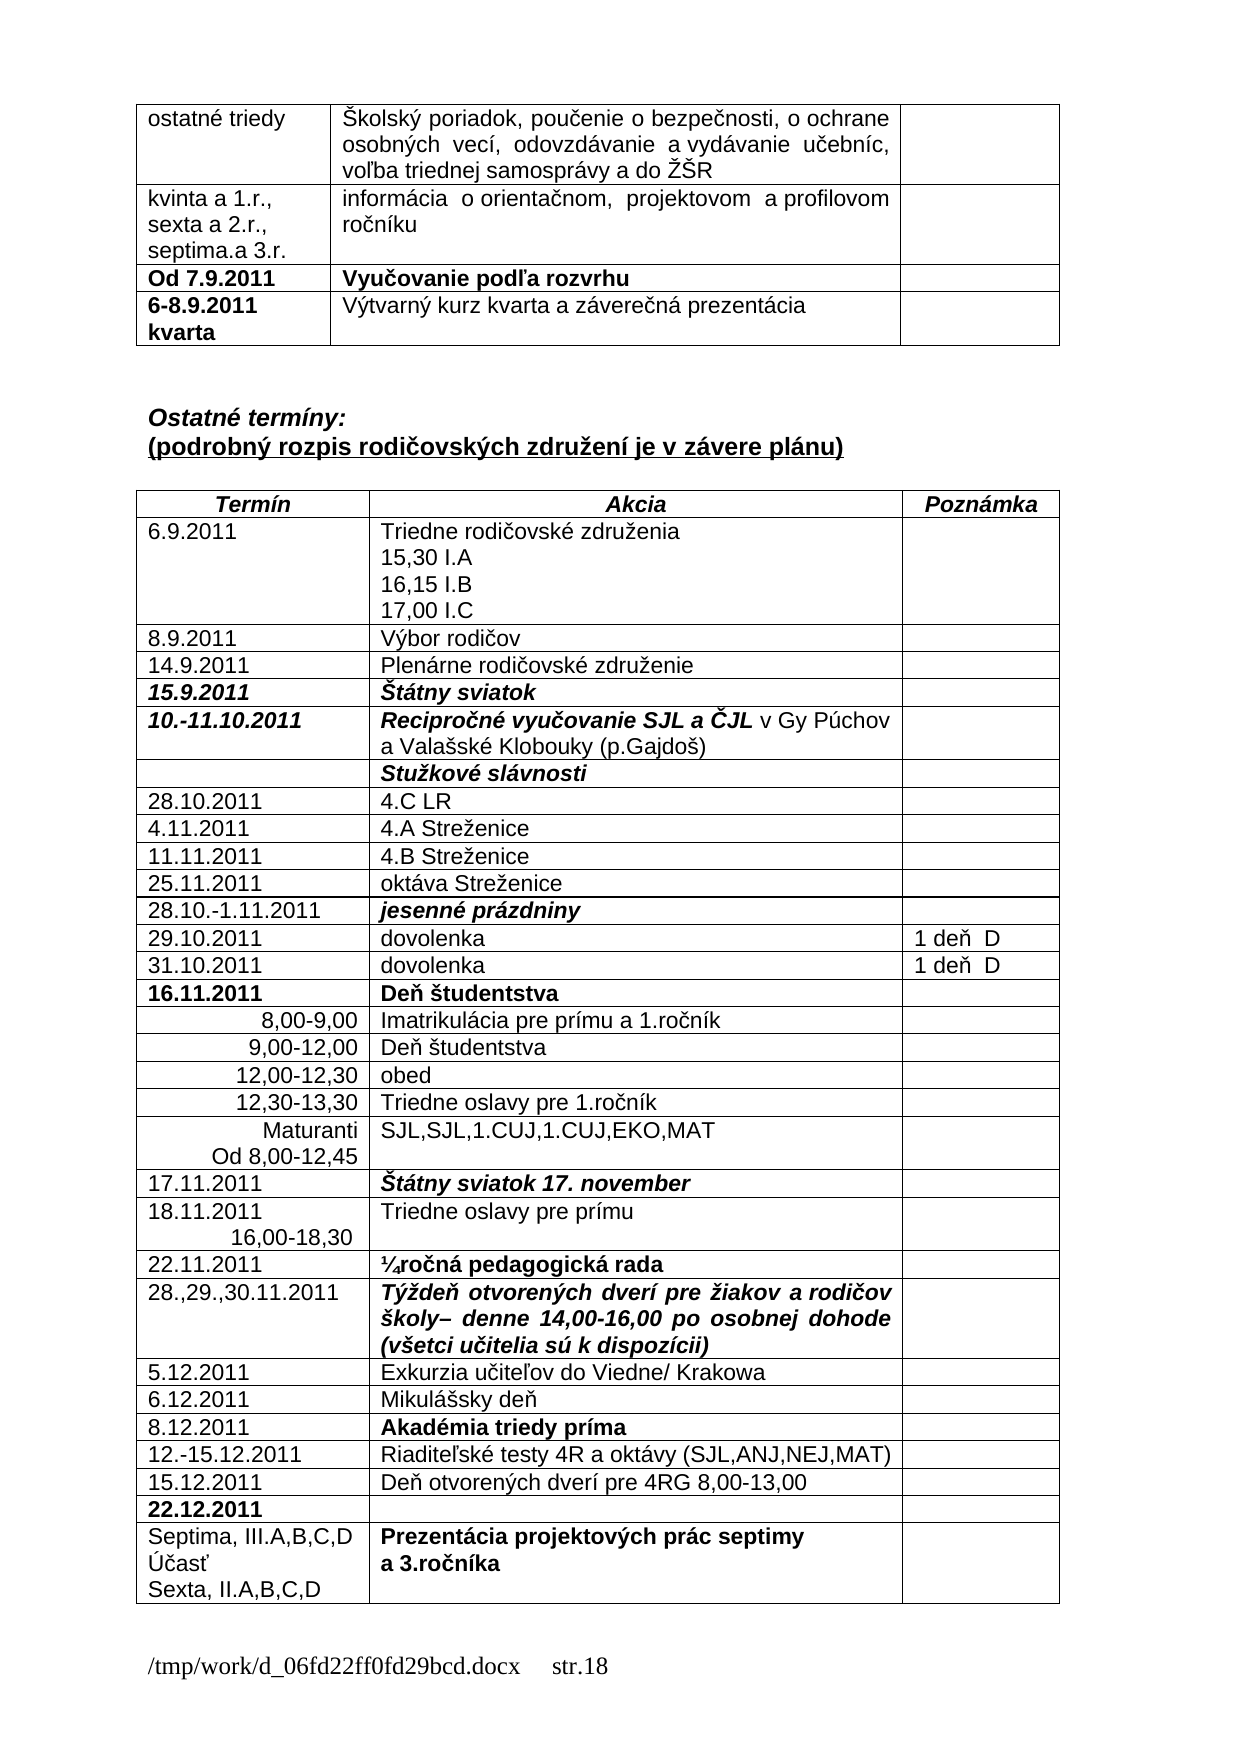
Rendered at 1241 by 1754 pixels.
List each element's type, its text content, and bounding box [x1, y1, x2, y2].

table_cell Prezentácia projektových prác septimy a 3.ročníka [370, 1523, 902, 1602]
table_cell 8,00-9,00 [137, 1007, 369, 1033]
table_cell [903, 1469, 1059, 1495]
table_cell 12,30-13,30 [137, 1089, 369, 1116]
table_cell Školský poriadok, poučenie o bezpečnosti, o ochrane osobných vecí, odovzdávanie a vydávanie učebníc, voľba triednej samosprávy a do ŽŠR [331, 105, 900, 183]
table_cell [903, 980, 1059, 1006]
table_cell [903, 1251, 1059, 1278]
table_cell [903, 1117, 1059, 1169]
table_cell dovolenka [370, 952, 902, 978]
table_cell 1 deň D [903, 952, 1059, 978]
table_cell 5.12.2011 [137, 1359, 369, 1385]
table_cell 14.9.2011 [137, 652, 369, 678]
table_cell 12.-15.12.2011 [137, 1441, 369, 1467]
table_cell ostatné triedy [137, 105, 330, 183]
table_cell [903, 1007, 1059, 1033]
table_cell 28.,29.,30.11.2011 [137, 1279, 369, 1358]
table_cell 6.9.2011 [137, 518, 369, 623]
table_cell obed [370, 1062, 902, 1088]
table_cell oktáva Streženice [370, 870, 902, 896]
table_cell 11.11.2011 [137, 843, 369, 869]
table_cell [903, 898, 1059, 924]
table_cell [903, 707, 1059, 759]
table_cell 4.B Streženice [370, 843, 902, 869]
table_cell 8.9.2011 [137, 625, 369, 651]
table_cell 15.9.2011 [137, 679, 369, 706]
table_cell Recipročné vyučovanie SJL a ČJL v Gy Púchov a Valašské Klobouky (p.Gajdoš) [370, 707, 902, 759]
table_cell [903, 870, 1059, 896]
table_cell 17.11.2011 [137, 1170, 369, 1197]
table_cell [901, 105, 1059, 183]
table_cell Mikulášsky deň [370, 1386, 902, 1413]
table_cell [903, 1496, 1059, 1522]
table_cell [903, 1062, 1059, 1088]
table_cell 9,00-12,00 [137, 1034, 369, 1061]
table_cell [903, 518, 1059, 623]
table_header Termín [137, 491, 369, 517]
table_cell 16.11.2011 [137, 980, 369, 1006]
table_cell 6-8.9.2011 kvarta [137, 292, 330, 345]
table_cell 18.11.2011 16,00-18,30 [137, 1198, 369, 1250]
table_cell 22.12.2011 [137, 1496, 369, 1522]
table_cell Výbor rodičov [370, 625, 902, 651]
table_cell [903, 1089, 1059, 1116]
table_cell 15.12.2011 [137, 1469, 369, 1495]
table_cell Deň otvorených dverí pre 4RG 8,00-13,00 [370, 1469, 902, 1495]
table_cell 31.10.2011 [137, 952, 369, 978]
table_cell [903, 1034, 1059, 1061]
table_cell Deň študentstva [370, 980, 902, 1006]
table_cell Imatrikulácia pre prímu a 1.ročník [370, 1007, 902, 1033]
table_cell [903, 1523, 1059, 1602]
table_cell [903, 1359, 1059, 1385]
table_header Poznámka [903, 491, 1059, 517]
table_cell 1 deň D [903, 925, 1059, 951]
table_cell [903, 1441, 1059, 1467]
table_cell [903, 1198, 1059, 1250]
table_cell 4.C LR [370, 788, 902, 814]
table_cell Septima, III.A,B,C,D Účasť Sexta, II.A,B,C,D [137, 1523, 369, 1602]
table_cell 28.10.-1.11.2011 [137, 898, 369, 924]
table_cell [903, 843, 1059, 869]
table_cell [901, 185, 1059, 264]
table_cell [903, 815, 1059, 842]
table_cell 12,00-12,30 [137, 1062, 369, 1088]
table_cell [903, 1386, 1059, 1413]
table_cell [903, 1279, 1059, 1358]
table_cell 4.A Streženice [370, 815, 902, 842]
table_cell dovolenka [370, 925, 902, 951]
table_cell [901, 265, 1059, 291]
table_cell Riaditeľské testy 4R a oktávy (SJL,ANJ,NEJ,MAT) [370, 1441, 902, 1467]
table_cell Štátny sviatok [370, 679, 902, 706]
table_header Akcia [370, 491, 902, 517]
table_cell [903, 679, 1059, 706]
table_cell kvinta a 1.r., sexta a 2.r., septima.a 3.r. [137, 185, 330, 264]
table_cell 6.12.2011 [137, 1386, 369, 1413]
table_cell Stužkové slávnosti [370, 760, 902, 787]
table_cell [370, 1496, 902, 1522]
table_cell 28.10.2011 [137, 788, 369, 814]
table_cell ¼ročná pedagogická rada [370, 1251, 902, 1278]
table_cell Akadémia triedy príma [370, 1414, 902, 1440]
table_cell 10.-11.10.2011 [137, 707, 369, 759]
table_cell [901, 292, 1059, 345]
table_cell 22.11.2011 [137, 1251, 369, 1278]
table_cell Štátny sviatok 17. november [370, 1170, 902, 1197]
table_cell 8.12.2011 [137, 1414, 369, 1440]
table_cell SJL,SJL,1.CUJ,1.CUJ,EKO,MAT [370, 1117, 902, 1169]
table_cell Exkurzia učiteľov do Viedne/ Krakowa [370, 1359, 902, 1385]
text Ostatné termíny: [148, 403, 1048, 432]
table_cell Triedne rodičovské združenia 15,30 I.A 16,15 I.B 17,00 I.C [370, 518, 902, 623]
table_cell [137, 760, 369, 787]
table_cell informácia o orientačnom, projektovom a profilovom ročníku [331, 185, 900, 264]
text (podrobný rozpis rodičovských združení je v závere plánu) [148, 432, 1048, 461]
table_cell Týždeň otvorených dverí pre žiakov a rodičov školy– denne 14,00-16,00 po osobnej dohode (všetci učitelia sú k dispozícii) [370, 1279, 902, 1358]
table_cell 4.11.2011 [137, 815, 369, 842]
table_cell [903, 760, 1059, 787]
table_cell Maturanti Od 8,00-12,45 [137, 1117, 369, 1169]
table_cell Triedne oslavy pre 1.ročník [370, 1089, 902, 1116]
table_cell [903, 1414, 1059, 1440]
table_cell 25.11.2011 [137, 870, 369, 896]
table_cell Plenárne rodičovské združenie [370, 652, 902, 678]
table_cell Výtvarný kurz kvarta a záverečná prezentácia [331, 292, 900, 345]
table_cell [903, 788, 1059, 814]
table_cell Vyučovanie podľa rozvrhu [331, 265, 900, 291]
table_cell [903, 625, 1059, 651]
table_cell 29.10.2011 [137, 925, 369, 951]
table_cell [903, 652, 1059, 678]
table_cell [903, 1170, 1059, 1197]
table_cell jesenné prázdniny [370, 898, 902, 924]
table_cell Od 7.9.2011 [137, 265, 330, 291]
table_cell Triedne oslavy pre prímu [370, 1198, 902, 1250]
table_cell Deň študentstva [370, 1034, 902, 1061]
